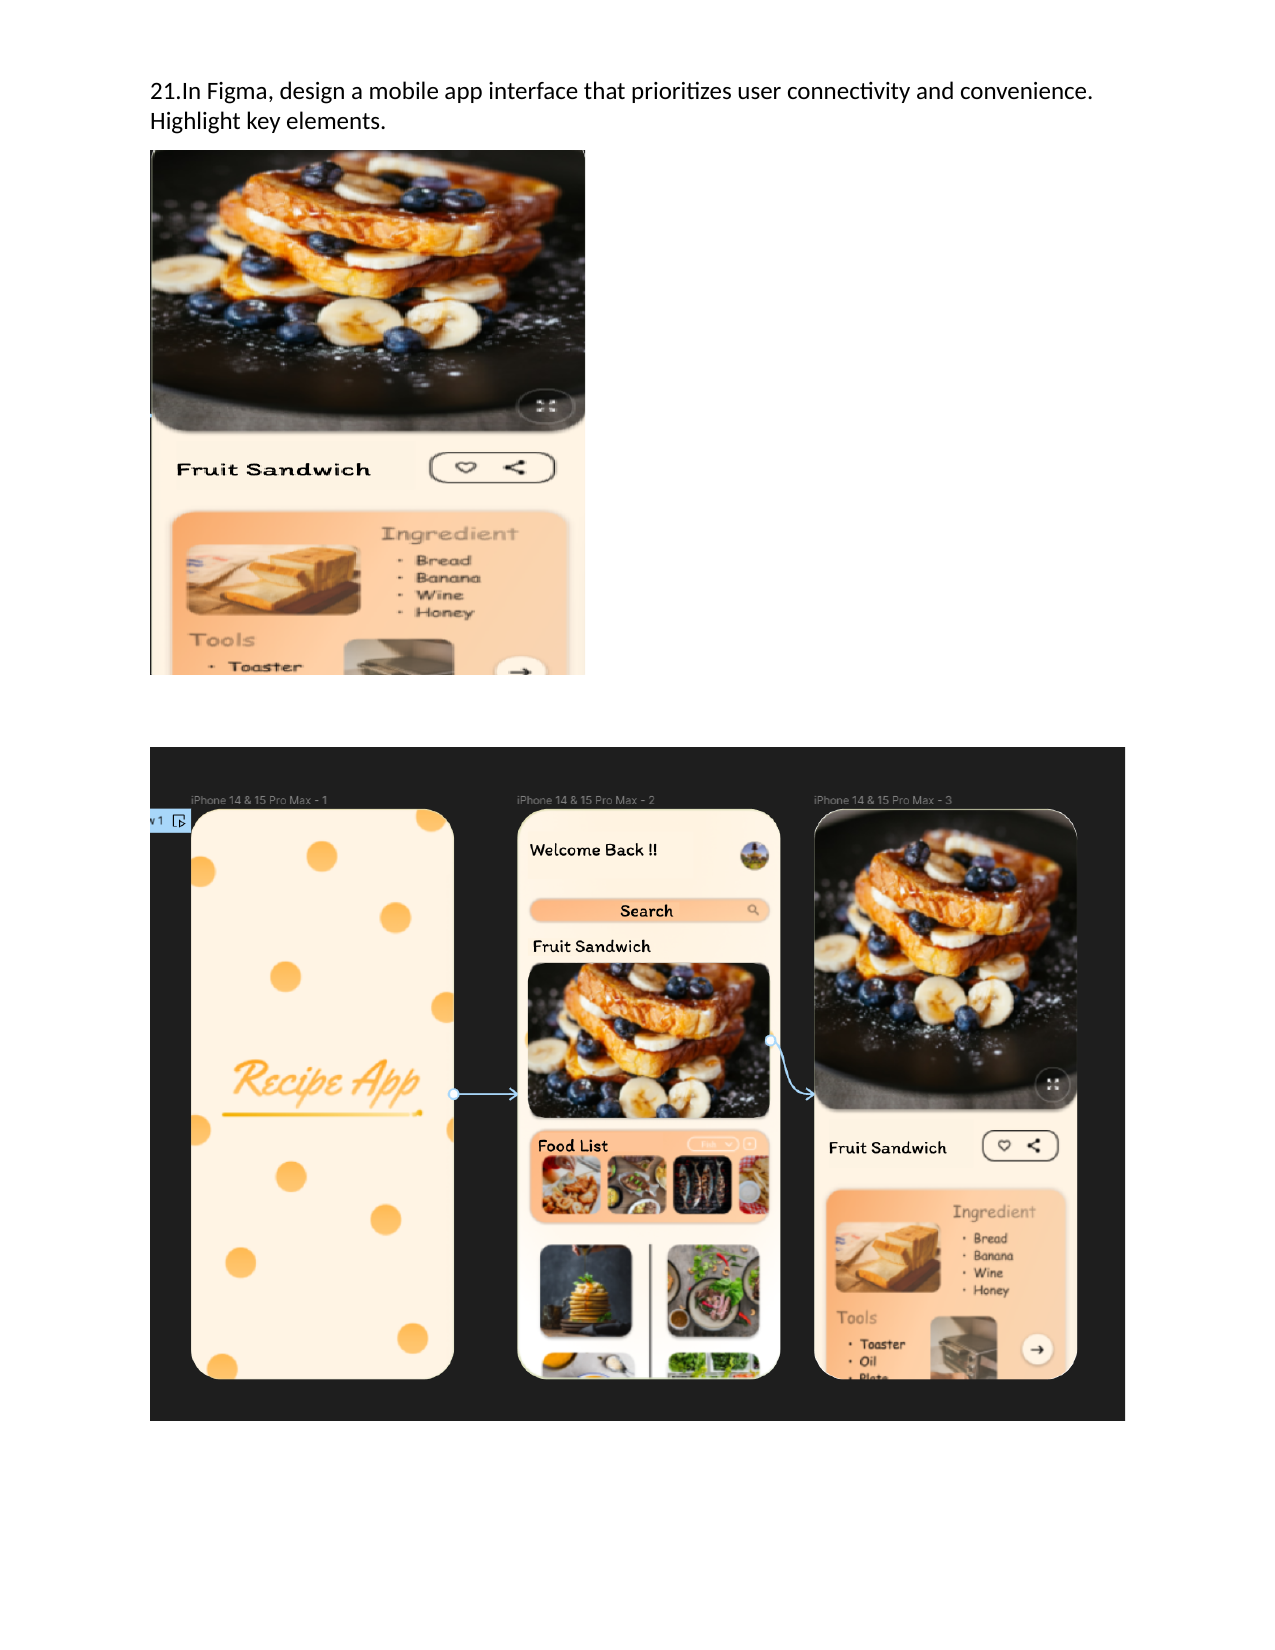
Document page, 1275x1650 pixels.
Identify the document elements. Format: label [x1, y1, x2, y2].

picture [150, 747, 1125, 1421]
picture [150, 150, 586, 675]
